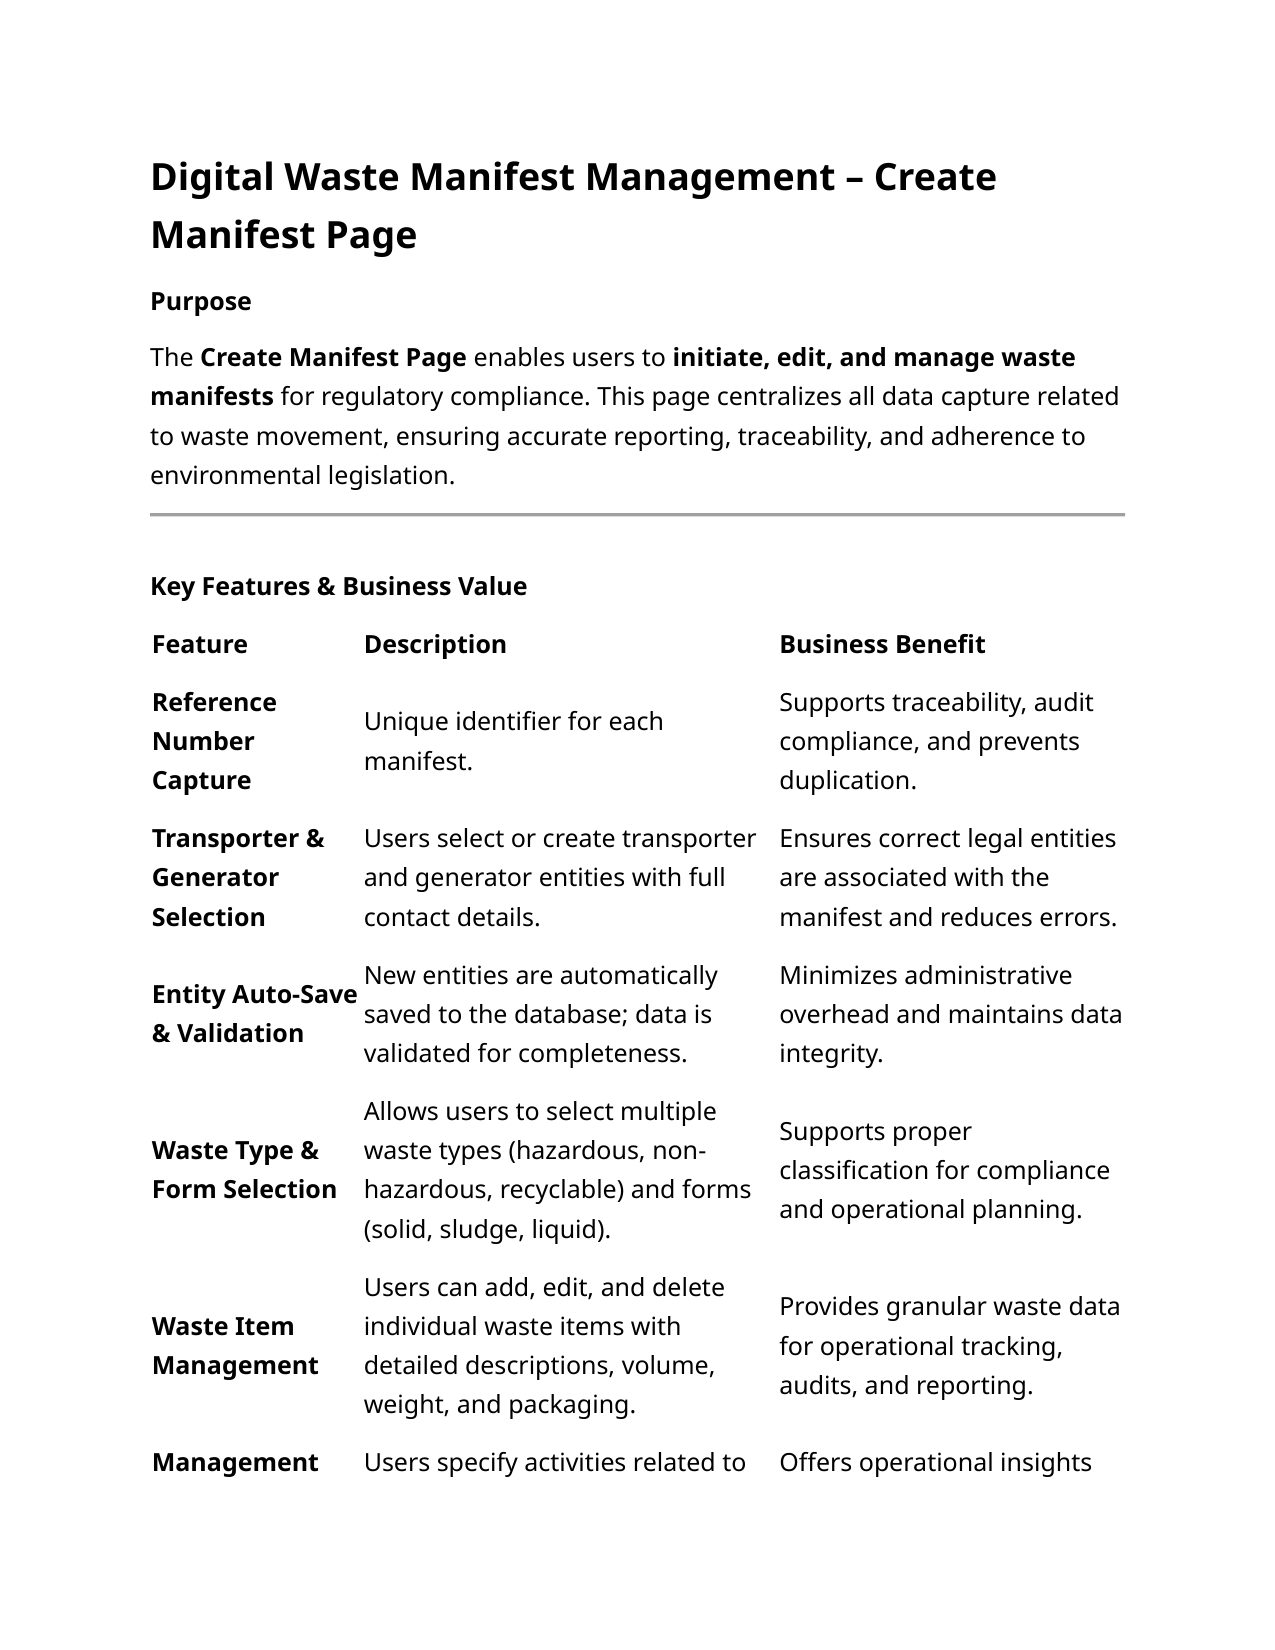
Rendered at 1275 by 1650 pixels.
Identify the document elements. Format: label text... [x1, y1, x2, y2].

table_cell Management Activity Capture [150, 1444, 362, 1481]
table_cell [778, 1444, 1125, 1481]
text Digital Waste Manifest Management – Create Manifest Page [150, 150, 1125, 260]
table_header Feature [150, 625, 362, 683]
table_cell Reference Number Capture [150, 683, 362, 819]
table_cell Ensures correct legal entities are associated with the manifest and reduces errors. [778, 819, 1125, 956]
table_header Business Benefit [778, 625, 1125, 683]
table_cell Supports proper classification for compliance and operational planning. [778, 1092, 1125, 1268]
table_cell Supports traceability, audit compliance, and prevents duplication. [778, 683, 1125, 819]
table_cell Minimizes administrative overhead and maintains data integrity. [778, 956, 1125, 1092]
table_cell Unique identifier for each manifest. [362, 683, 777, 819]
table_cell New entities are automatically saved to the database; data is validated for completeness. [362, 956, 777, 1092]
text The Create Manifest Page enables users to initiate, edit, and manage waste manifests for regulatory compliance. This page centralizes all data capture related to waste movement, ensuring accurate reporting, traceability, and adherence to environmental legislation. [150, 340, 1125, 491]
text Purpose [150, 284, 1125, 318]
text Key Features & Business Value [150, 569, 1125, 603]
table_cell Entity Auto-Save & Validation [150, 956, 362, 1092]
table_cell Transporter & Generator Selection [150, 819, 362, 956]
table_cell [362, 1444, 777, 1481]
table_header Description [362, 625, 777, 683]
table_cell Waste Type & Form Selection [150, 1092, 362, 1268]
table_cell Provides granular waste data for operational tracking, audits, and reporting. [778, 1268, 1125, 1443]
table_cell Users can add, edit, and delete individual waste items with detailed descriptions, volume, weight, and packaging. [362, 1268, 777, 1443]
table_cell Users select or create transporter and generator entities with full contact details. [362, 819, 777, 956]
table_cell Allows users to select multiple waste types (hazardous, non-hazardous, recyclable) and forms (solid, sludge, liquid). [362, 1092, 777, 1268]
table_cell Waste Item Management [150, 1268, 362, 1443]
